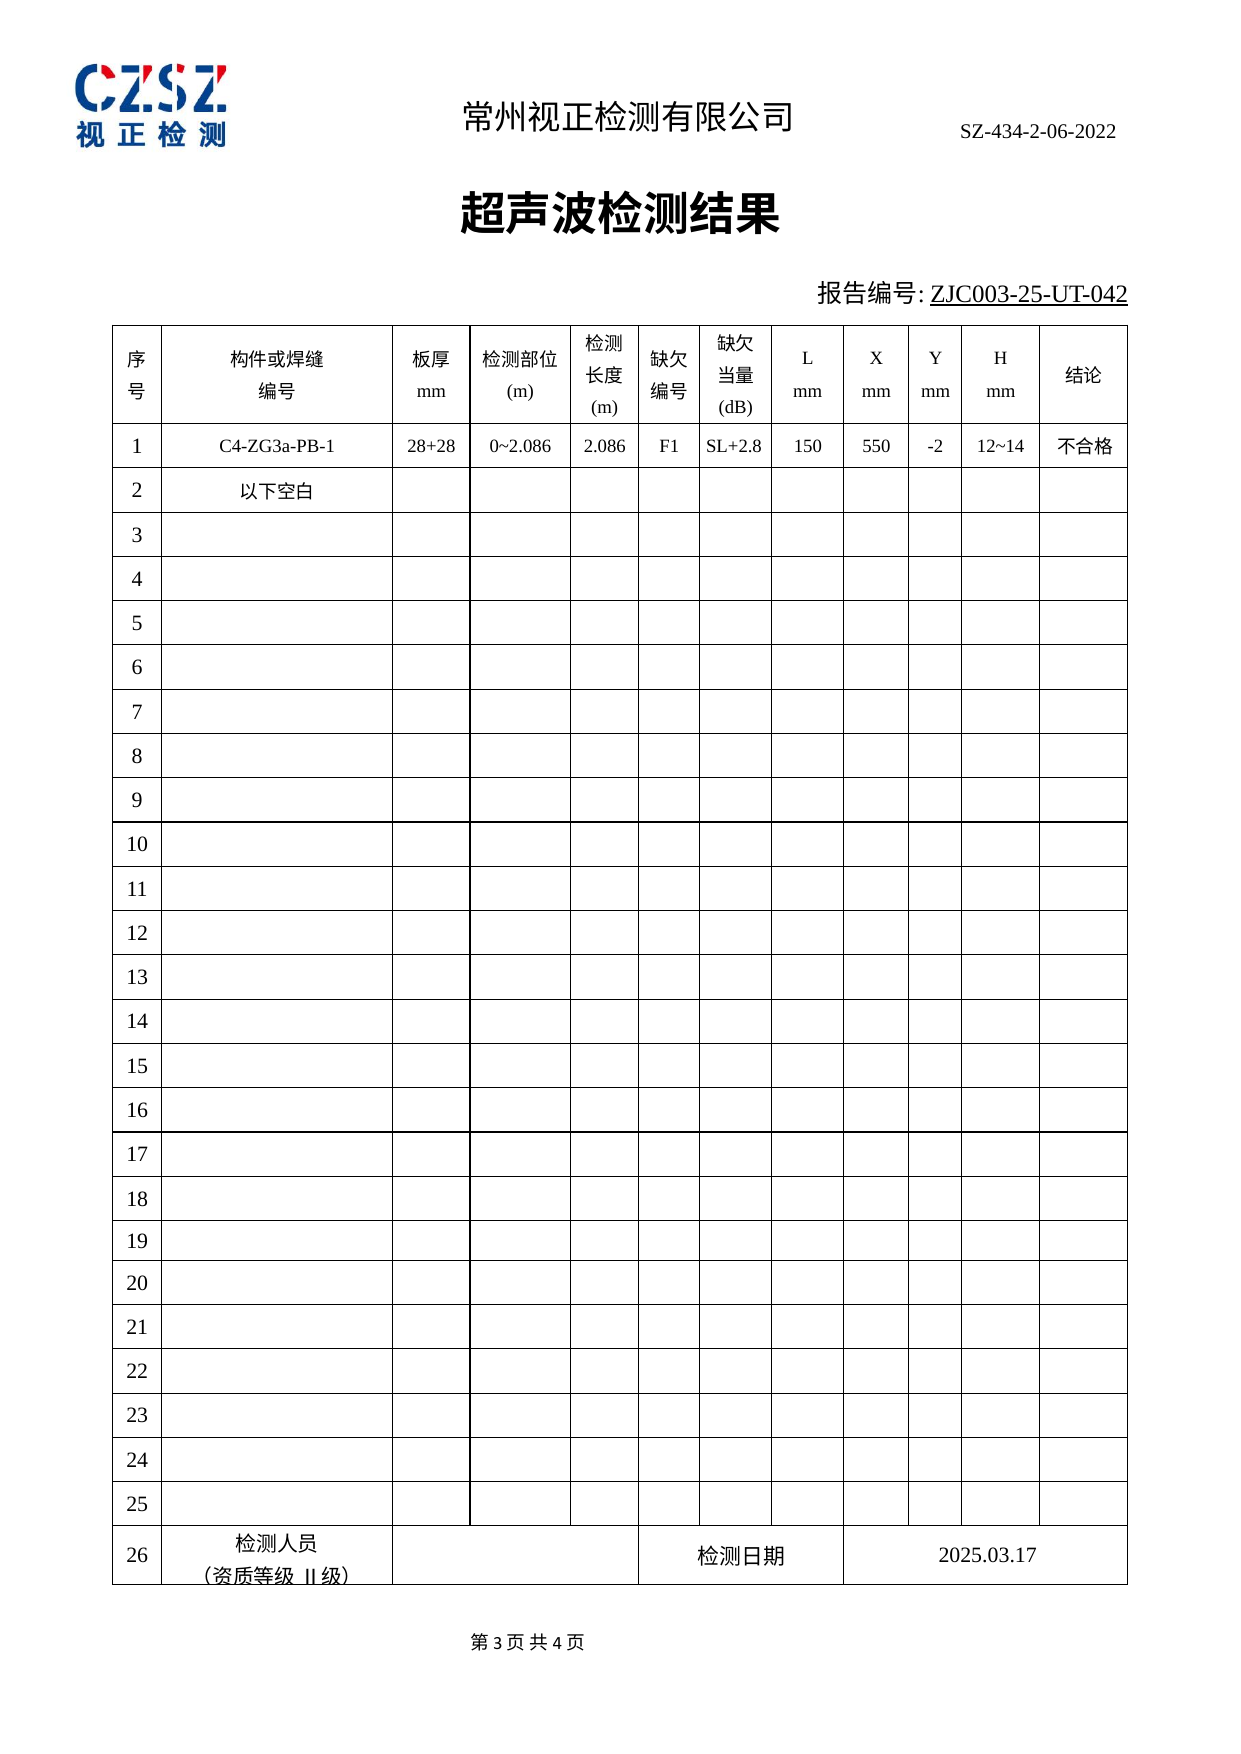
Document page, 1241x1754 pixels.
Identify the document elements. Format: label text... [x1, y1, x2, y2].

table_header L mm [772, 326, 843, 423]
table_cell [162, 911, 392, 954]
table_cell [471, 513, 570, 556]
table_cell [1040, 1044, 1127, 1087]
table_cell [1040, 823, 1127, 866]
table_cell [909, 1305, 961, 1348]
table_cell [772, 823, 843, 866]
text 超声波检测结果 [112, 162, 1128, 259]
table_cell [962, 1482, 1039, 1525]
table_cell 16 [113, 1088, 161, 1131]
table_cell [571, 1261, 638, 1304]
table_cell [1040, 645, 1127, 689]
table_cell [639, 1349, 699, 1392]
table_cell [700, 601, 771, 644]
table_cell [844, 1305, 908, 1348]
table_cell F1 [639, 424, 699, 467]
table_cell [772, 1088, 843, 1131]
table_cell [844, 823, 908, 866]
table_cell [909, 1349, 961, 1392]
table_cell [909, 1177, 961, 1220]
table_cell [1040, 1349, 1127, 1392]
table_cell [962, 911, 1039, 954]
table_cell [1040, 468, 1127, 512]
table_cell [1040, 867, 1127, 910]
table_cell SL+2.8 [700, 424, 771, 467]
table_cell [962, 557, 1039, 600]
table_cell [962, 1088, 1039, 1131]
table_cell [1040, 1177, 1127, 1220]
table_cell [700, 513, 771, 556]
table_cell 19 [113, 1221, 161, 1260]
table_cell [162, 778, 392, 821]
table_cell [571, 734, 638, 777]
table_cell [1040, 1088, 1127, 1131]
table_cell [162, 1000, 392, 1043]
table_cell [700, 1221, 771, 1260]
table_cell [909, 1221, 961, 1260]
table_cell [1040, 1305, 1127, 1348]
table_cell [162, 1221, 392, 1260]
text 报告编号: ZJC003-25-UT-042 [112, 259, 1128, 324]
table_cell [962, 1261, 1039, 1304]
table_cell [393, 734, 469, 777]
table_cell [844, 601, 908, 644]
table_cell [571, 823, 638, 866]
table_cell [1040, 1133, 1127, 1176]
table_cell [700, 1349, 771, 1392]
table_cell [393, 468, 469, 512]
table_cell [844, 1088, 908, 1131]
table_cell [700, 1482, 771, 1525]
table_cell [844, 1261, 908, 1304]
table_header 结论 [1040, 326, 1127, 423]
table_cell [571, 1177, 638, 1220]
table_cell [393, 557, 469, 600]
table_cell [471, 867, 570, 910]
table_cell [962, 1305, 1039, 1348]
table_cell [844, 778, 908, 821]
table_cell [844, 1394, 908, 1437]
table_cell [772, 513, 843, 556]
table_cell [1040, 911, 1127, 954]
table_cell [772, 1305, 843, 1348]
table_cell [772, 1000, 843, 1043]
table_cell [393, 1526, 638, 1584]
table_cell 8 [113, 734, 161, 777]
table_cell [1040, 513, 1127, 556]
table_cell 22 [113, 1349, 161, 1392]
table_cell [909, 1394, 961, 1437]
table_cell [772, 690, 843, 733]
table_cell 24 [113, 1438, 161, 1481]
table_cell [393, 1482, 469, 1525]
table_cell [909, 513, 961, 556]
table_cell [909, 557, 961, 600]
table_cell [844, 955, 908, 998]
table_cell 23 [113, 1394, 161, 1437]
table_cell [844, 1349, 908, 1392]
table_cell [393, 867, 469, 910]
table_cell [909, 468, 961, 512]
table_cell [471, 1000, 570, 1043]
table_cell [162, 1261, 392, 1304]
table_cell [772, 468, 843, 512]
table_cell [639, 1438, 699, 1481]
table_cell 12~14 [962, 424, 1039, 467]
table_cell [844, 645, 908, 689]
table_cell 150 [772, 424, 843, 467]
table_cell -2 [909, 424, 961, 467]
table_cell [700, 823, 771, 866]
table_cell [962, 645, 1039, 689]
table_cell [639, 645, 699, 689]
table_cell 21 [113, 1305, 161, 1348]
table_cell [639, 468, 699, 512]
table_cell [162, 690, 392, 733]
table_cell [844, 1044, 908, 1087]
table_cell [772, 601, 843, 644]
table_cell [772, 1438, 843, 1481]
table_cell [639, 1221, 699, 1260]
table_cell [909, 601, 961, 644]
table_cell [700, 955, 771, 998]
table_cell [844, 867, 908, 910]
table_cell [909, 867, 961, 910]
table_cell [471, 1438, 570, 1481]
table_cell [393, 1044, 469, 1087]
table_cell [1040, 1482, 1127, 1525]
table_header 板厚mm [393, 326, 469, 423]
table_cell [162, 1438, 392, 1481]
table_header 缺欠当量 (dB) [700, 326, 771, 423]
table_cell [471, 778, 570, 821]
table_cell [909, 734, 961, 777]
table_cell [393, 1177, 469, 1220]
table_cell [639, 778, 699, 821]
table_cell [700, 1000, 771, 1043]
table_cell [162, 734, 392, 777]
table_cell [393, 1394, 469, 1437]
table_cell [909, 823, 961, 866]
table_cell [162, 867, 392, 910]
table_cell [162, 1044, 392, 1087]
table_cell [393, 1000, 469, 1043]
table_cell [571, 557, 638, 600]
table_cell [772, 1261, 843, 1304]
table_cell [571, 1000, 638, 1043]
table_cell [393, 513, 469, 556]
table_cell 5 [113, 601, 161, 644]
table_cell [393, 1438, 469, 1481]
table_cell [772, 1482, 843, 1525]
table_cell [162, 513, 392, 556]
table_cell 26 [113, 1526, 161, 1584]
table_cell 7 [113, 690, 161, 733]
table_cell [772, 1221, 843, 1260]
table_cell [909, 1482, 961, 1525]
table_header Y mm [909, 326, 961, 423]
table_cell [772, 1349, 843, 1392]
table_cell [962, 1349, 1039, 1392]
table_cell [700, 867, 771, 910]
table_cell [471, 1221, 570, 1260]
table_cell [162, 1088, 392, 1131]
table_cell [639, 1482, 699, 1525]
table_header 缺欠 编号 [639, 326, 699, 423]
table_cell 3 [113, 513, 161, 556]
table_cell [962, 1044, 1039, 1087]
table_cell [471, 1305, 570, 1348]
table_cell [639, 601, 699, 644]
table_cell [700, 690, 771, 733]
table_cell [393, 1133, 469, 1176]
table_cell 不合格 [1040, 424, 1127, 467]
table_cell [571, 1044, 638, 1087]
table_cell [571, 513, 638, 556]
table_cell [909, 1000, 961, 1043]
table_cell [962, 690, 1039, 733]
table_cell [571, 1305, 638, 1348]
table_cell [909, 1088, 961, 1131]
table_cell [571, 1133, 638, 1176]
table_cell [471, 1133, 570, 1176]
table_cell [700, 557, 771, 600]
table_cell [393, 601, 469, 644]
table_cell [844, 1221, 908, 1260]
table_cell [1040, 1221, 1127, 1260]
table_cell [962, 867, 1039, 910]
table_header 构件或焊缝 编号 [162, 326, 392, 423]
table_cell [962, 468, 1039, 512]
table_cell [962, 1438, 1039, 1481]
table_cell [471, 911, 570, 954]
table_cell [772, 778, 843, 821]
table_cell [571, 1438, 638, 1481]
table_cell [700, 1394, 771, 1437]
table_cell [700, 468, 771, 512]
table_cell 15 [113, 1044, 161, 1087]
table_cell [700, 1088, 771, 1131]
table_cell 28+28 [393, 424, 469, 467]
table_cell [471, 1261, 570, 1304]
table_cell [700, 1305, 771, 1348]
table_cell [909, 645, 961, 689]
table_header H mm [962, 326, 1039, 423]
table_cell 20 [113, 1261, 161, 1304]
table_cell [844, 557, 908, 600]
table_cell [844, 911, 908, 954]
table_cell [571, 778, 638, 821]
table_cell [962, 1221, 1039, 1260]
table_cell [700, 911, 771, 954]
table_cell [772, 1394, 843, 1437]
table_cell [700, 778, 771, 821]
table_cell [639, 955, 699, 998]
table_cell [639, 911, 699, 954]
table_cell [909, 1261, 961, 1304]
table_cell [639, 1000, 699, 1043]
table_cell [471, 955, 570, 998]
table_cell [162, 557, 392, 600]
table_cell [639, 1394, 699, 1437]
table_cell [393, 1221, 469, 1260]
table_cell 检测日期 [639, 1526, 843, 1584]
table_cell [772, 955, 843, 998]
table_cell 13 [113, 955, 161, 998]
table_cell [844, 734, 908, 777]
table_cell [962, 778, 1039, 821]
table_cell 6 [113, 645, 161, 689]
table_cell 4 [113, 557, 161, 600]
table_cell [393, 911, 469, 954]
table_cell [1040, 1438, 1127, 1481]
table_cell [162, 645, 392, 689]
table_cell [639, 1261, 699, 1304]
table_cell [639, 1177, 699, 1220]
table_cell [639, 867, 699, 910]
table_cell [1040, 1394, 1127, 1437]
table_cell [844, 1177, 908, 1220]
table_cell [162, 955, 392, 998]
table_cell 10 [113, 823, 161, 866]
table_cell [471, 601, 570, 644]
table_cell [471, 468, 570, 512]
table_cell [700, 1044, 771, 1087]
table_cell [1040, 1261, 1127, 1304]
table_cell [1040, 1000, 1127, 1043]
table_cell [639, 1088, 699, 1131]
table_cell 18 [113, 1177, 161, 1220]
table_cell [700, 1261, 771, 1304]
table_cell [471, 1177, 570, 1220]
table_cell [772, 911, 843, 954]
table_cell 以下空白 [162, 468, 392, 512]
table_cell [909, 690, 961, 733]
table_cell [1040, 690, 1127, 733]
table_cell [1040, 601, 1127, 644]
table_cell [700, 1177, 771, 1220]
table_cell [471, 645, 570, 689]
table_cell [571, 1088, 638, 1131]
table_cell [393, 955, 469, 998]
table_cell [772, 867, 843, 910]
table_cell [909, 955, 961, 998]
table_cell [571, 955, 638, 998]
table_cell [772, 734, 843, 777]
table_cell [639, 823, 699, 866]
table_cell [571, 601, 638, 644]
table_cell [844, 1133, 908, 1176]
table_cell [393, 1261, 469, 1304]
table_cell [639, 1305, 699, 1348]
table_cell [471, 1394, 570, 1437]
table_cell 25 [113, 1482, 161, 1525]
table_cell [844, 513, 908, 556]
table_cell C4-ZG3a-PB-1 [162, 424, 392, 467]
table_cell [844, 1438, 908, 1481]
table_cell [844, 1000, 908, 1043]
table_cell [909, 778, 961, 821]
table_header 序号 [113, 326, 161, 423]
table_cell [962, 1177, 1039, 1220]
table_cell [1040, 955, 1127, 998]
table_cell [962, 955, 1039, 998]
table_cell [162, 1177, 392, 1220]
table_cell [571, 867, 638, 910]
table_cell [571, 1349, 638, 1392]
table_cell [962, 1133, 1039, 1176]
table_cell [393, 690, 469, 733]
table_cell [909, 911, 961, 954]
table_cell [393, 823, 469, 866]
table_cell 0~2.086 [471, 424, 570, 467]
table_cell [393, 1088, 469, 1131]
table_cell [471, 1088, 570, 1131]
table_cell [962, 513, 1039, 556]
table_cell [162, 1482, 392, 1525]
table_cell [471, 1044, 570, 1087]
table_cell [393, 778, 469, 821]
table_cell [700, 1133, 771, 1176]
table_cell [571, 468, 638, 512]
table_cell [393, 1305, 469, 1348]
table_cell [772, 645, 843, 689]
table_cell [571, 911, 638, 954]
table_cell [962, 1000, 1039, 1043]
table_cell [393, 1349, 469, 1392]
table_cell 2.086 [571, 424, 638, 467]
table_cell [571, 1221, 638, 1260]
table_cell [571, 690, 638, 733]
table_cell [471, 557, 570, 600]
table_cell [639, 1044, 699, 1087]
table_cell 14 [113, 1000, 161, 1043]
table_cell 检测人员 （资质等级 Ⅱ级） [162, 1526, 392, 1584]
table_cell [471, 823, 570, 866]
table_cell [700, 645, 771, 689]
table_header X mm [844, 326, 908, 423]
table_cell [844, 1482, 908, 1525]
table_cell 550 [844, 424, 908, 467]
table_cell 2025.03.17 [844, 1526, 1127, 1584]
table_cell [571, 1482, 638, 1525]
table_cell [162, 1133, 392, 1176]
table_cell [772, 1177, 843, 1220]
table_cell [639, 690, 699, 733]
table_cell [844, 468, 908, 512]
table_cell 2 [113, 468, 161, 512]
picture [66, 51, 234, 153]
table_cell [962, 734, 1039, 777]
table_cell [962, 823, 1039, 866]
table_cell 9 [113, 778, 161, 821]
table_cell [772, 1133, 843, 1176]
table_cell [162, 601, 392, 644]
table_cell [909, 1133, 961, 1176]
table_cell [162, 1349, 392, 1392]
table_cell [700, 734, 771, 777]
table_cell [1040, 778, 1127, 821]
table_cell 17 [113, 1133, 161, 1176]
table_cell [700, 1438, 771, 1481]
table_cell 12 [113, 911, 161, 954]
table_cell [162, 823, 392, 866]
table_cell [962, 1394, 1039, 1437]
table_cell [471, 690, 570, 733]
table_cell [471, 1482, 570, 1525]
table_cell 11 [113, 867, 161, 910]
table_cell [162, 1394, 392, 1437]
table_cell [471, 1349, 570, 1392]
table_cell [162, 1305, 392, 1348]
table_cell [571, 1394, 638, 1437]
table_cell 1 [113, 424, 161, 467]
table_cell [393, 645, 469, 689]
table_cell [1040, 557, 1127, 600]
table_cell [962, 601, 1039, 644]
table_cell [471, 734, 570, 777]
table_header 检测 长度 (m) [571, 326, 638, 423]
table_cell [909, 1438, 961, 1481]
table_header 检测部位 (m) [471, 326, 570, 423]
table_cell [639, 557, 699, 600]
table_cell [1040, 734, 1127, 777]
table_cell [909, 1044, 961, 1087]
table_cell [639, 1133, 699, 1176]
table_cell [639, 513, 699, 556]
table_cell [639, 734, 699, 777]
table_cell [571, 645, 638, 689]
table_cell [772, 557, 843, 600]
table_cell [772, 1044, 843, 1087]
table_cell [844, 690, 908, 733]
